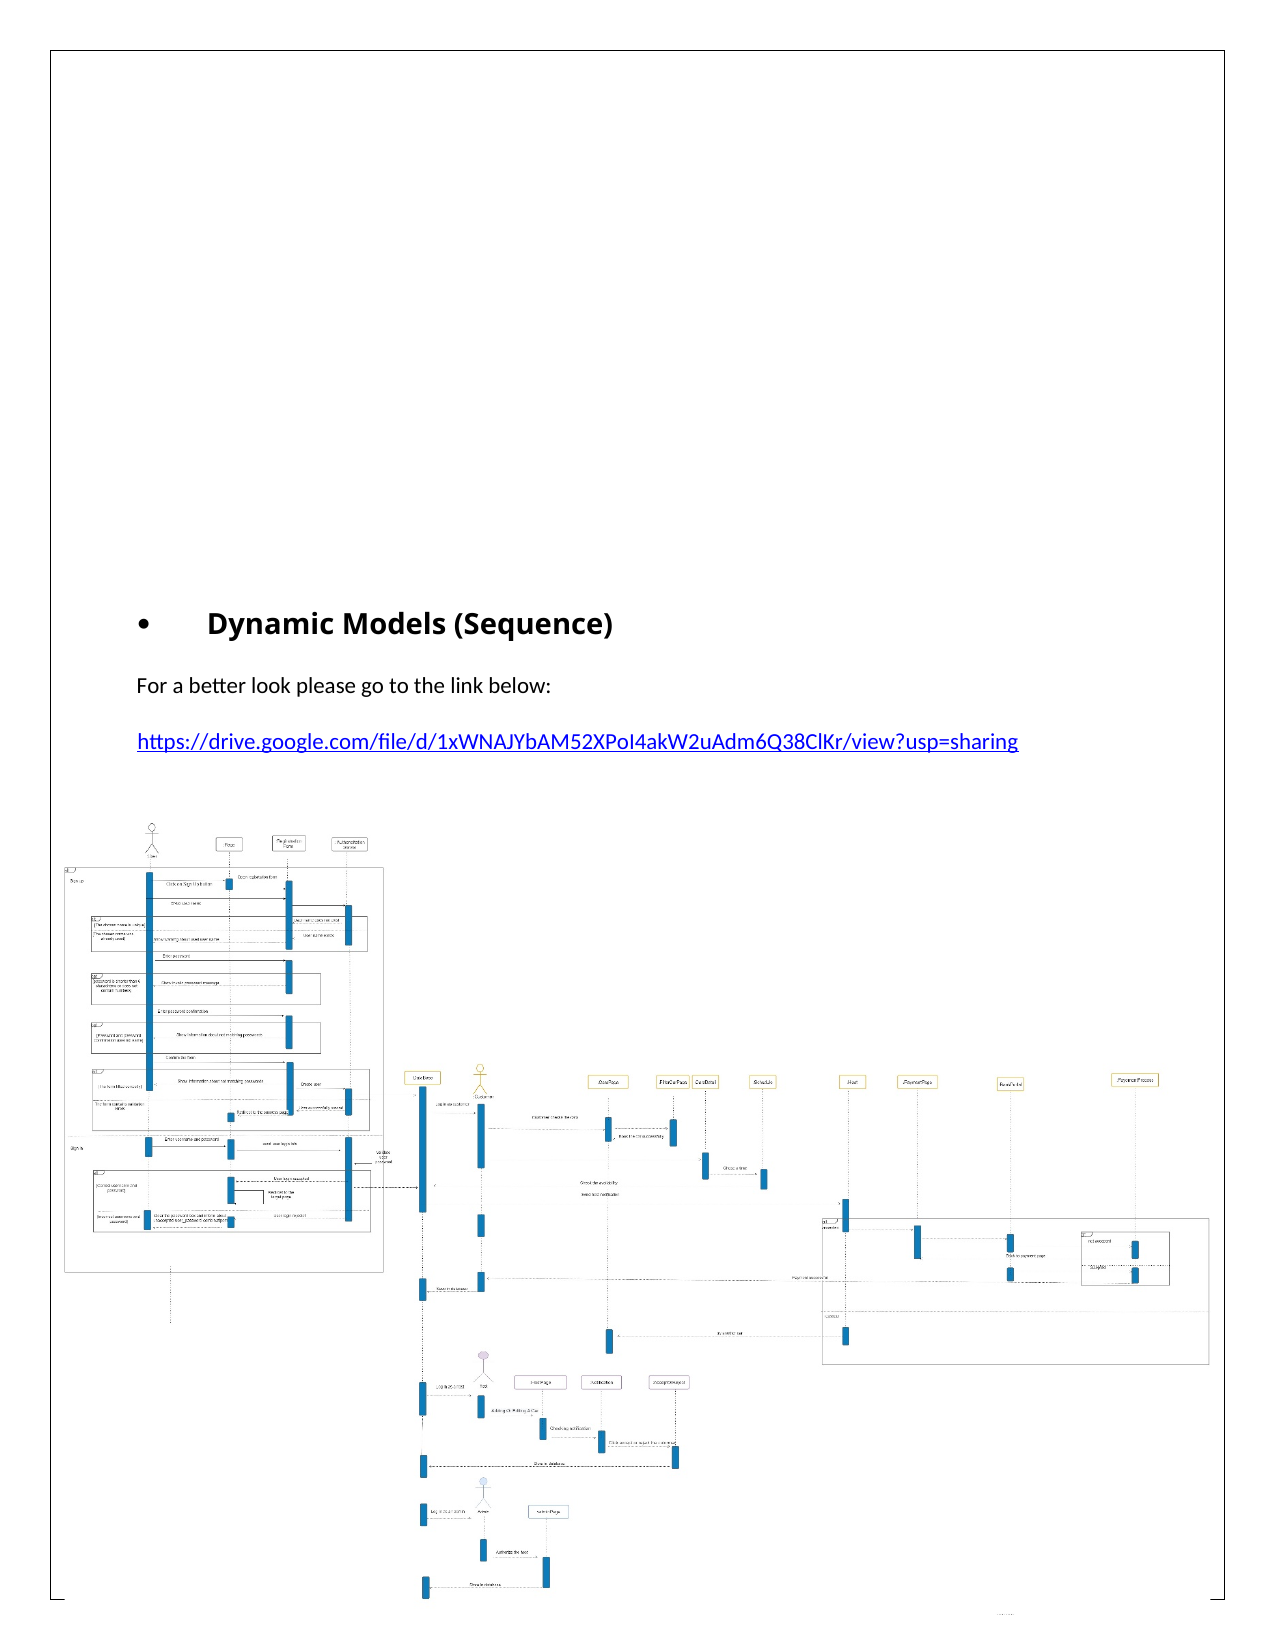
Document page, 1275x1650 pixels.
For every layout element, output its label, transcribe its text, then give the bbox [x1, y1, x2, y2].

text For a better look please go to the link below: [64, 671, 1210, 699]
picture [64, 823, 1211, 1615]
text https://drive.google.com/file/d/1xWNAJYbAM52XPoI4akW2uAdm6Q38ClKr/view?usp=sharing [64, 727, 1210, 755]
subtitle Dynamic Models (Sequence) [138, 603, 1210, 643]
